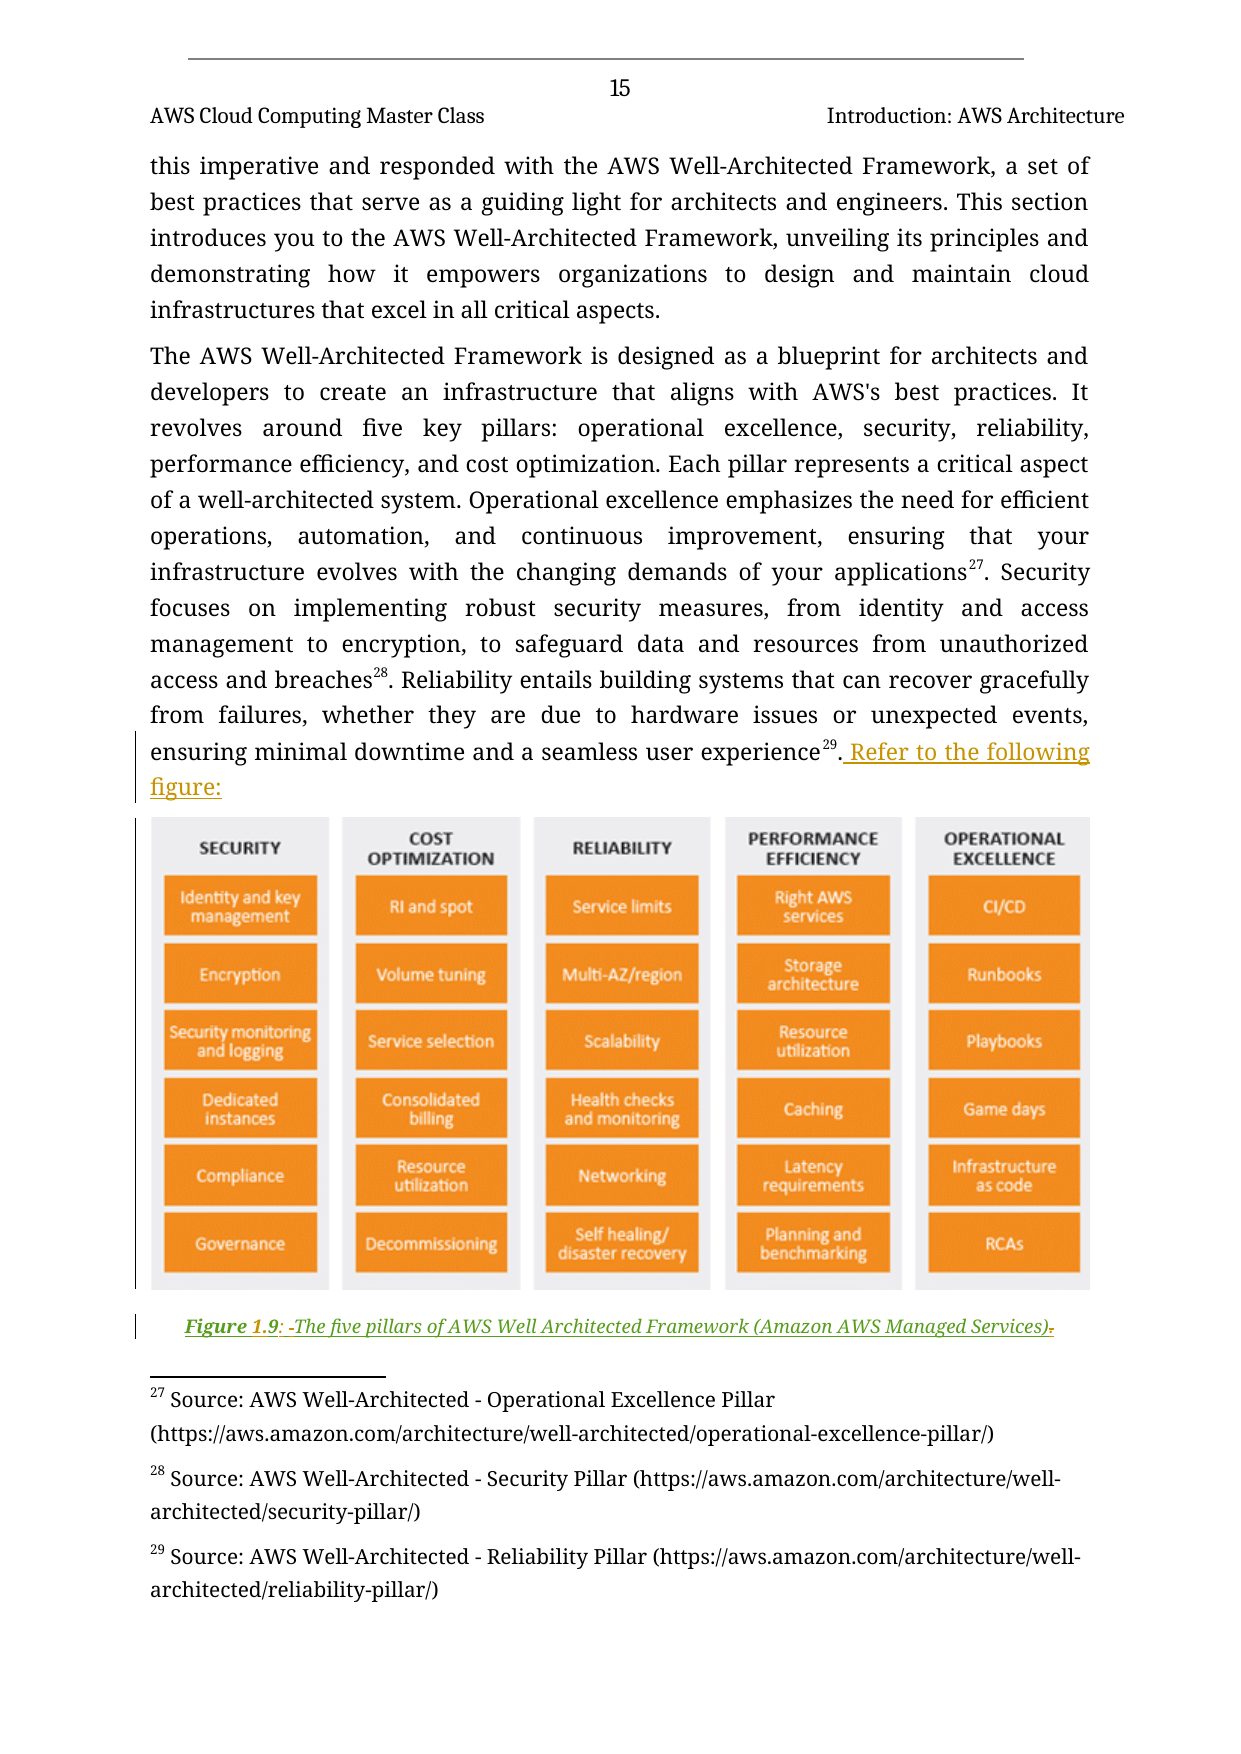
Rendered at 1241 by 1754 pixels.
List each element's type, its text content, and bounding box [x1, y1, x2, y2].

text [150, 150, 1090, 325]
text The AWS Well-Architected Framework is designed as a blueprint for architects and developers to create an infrastructure that aligns with AWS's best practices. It revolves around five key pillars: operational excellence, security, reliability, performance efficiency, and cost optimization. Each pillar represents a critical aspect of a well-architected system. Operational excellence emphasizes the need for efficient operations, automation, and continuous improvement, ensuring that your infrastructure evolves with the changing demands of your applications. Security focuses on implementing robust security measures, from identity and access management to encryption, to safeguard data and resources from unauthorized access and breaches. Reliability entails building systems that can recover gracefully from failures, whether they are due to hardware issues or unexpected events, ensuring minimal downtime and a seamless user experience. [150, 340, 1090, 803]
picture [150, 817, 1091, 1290]
